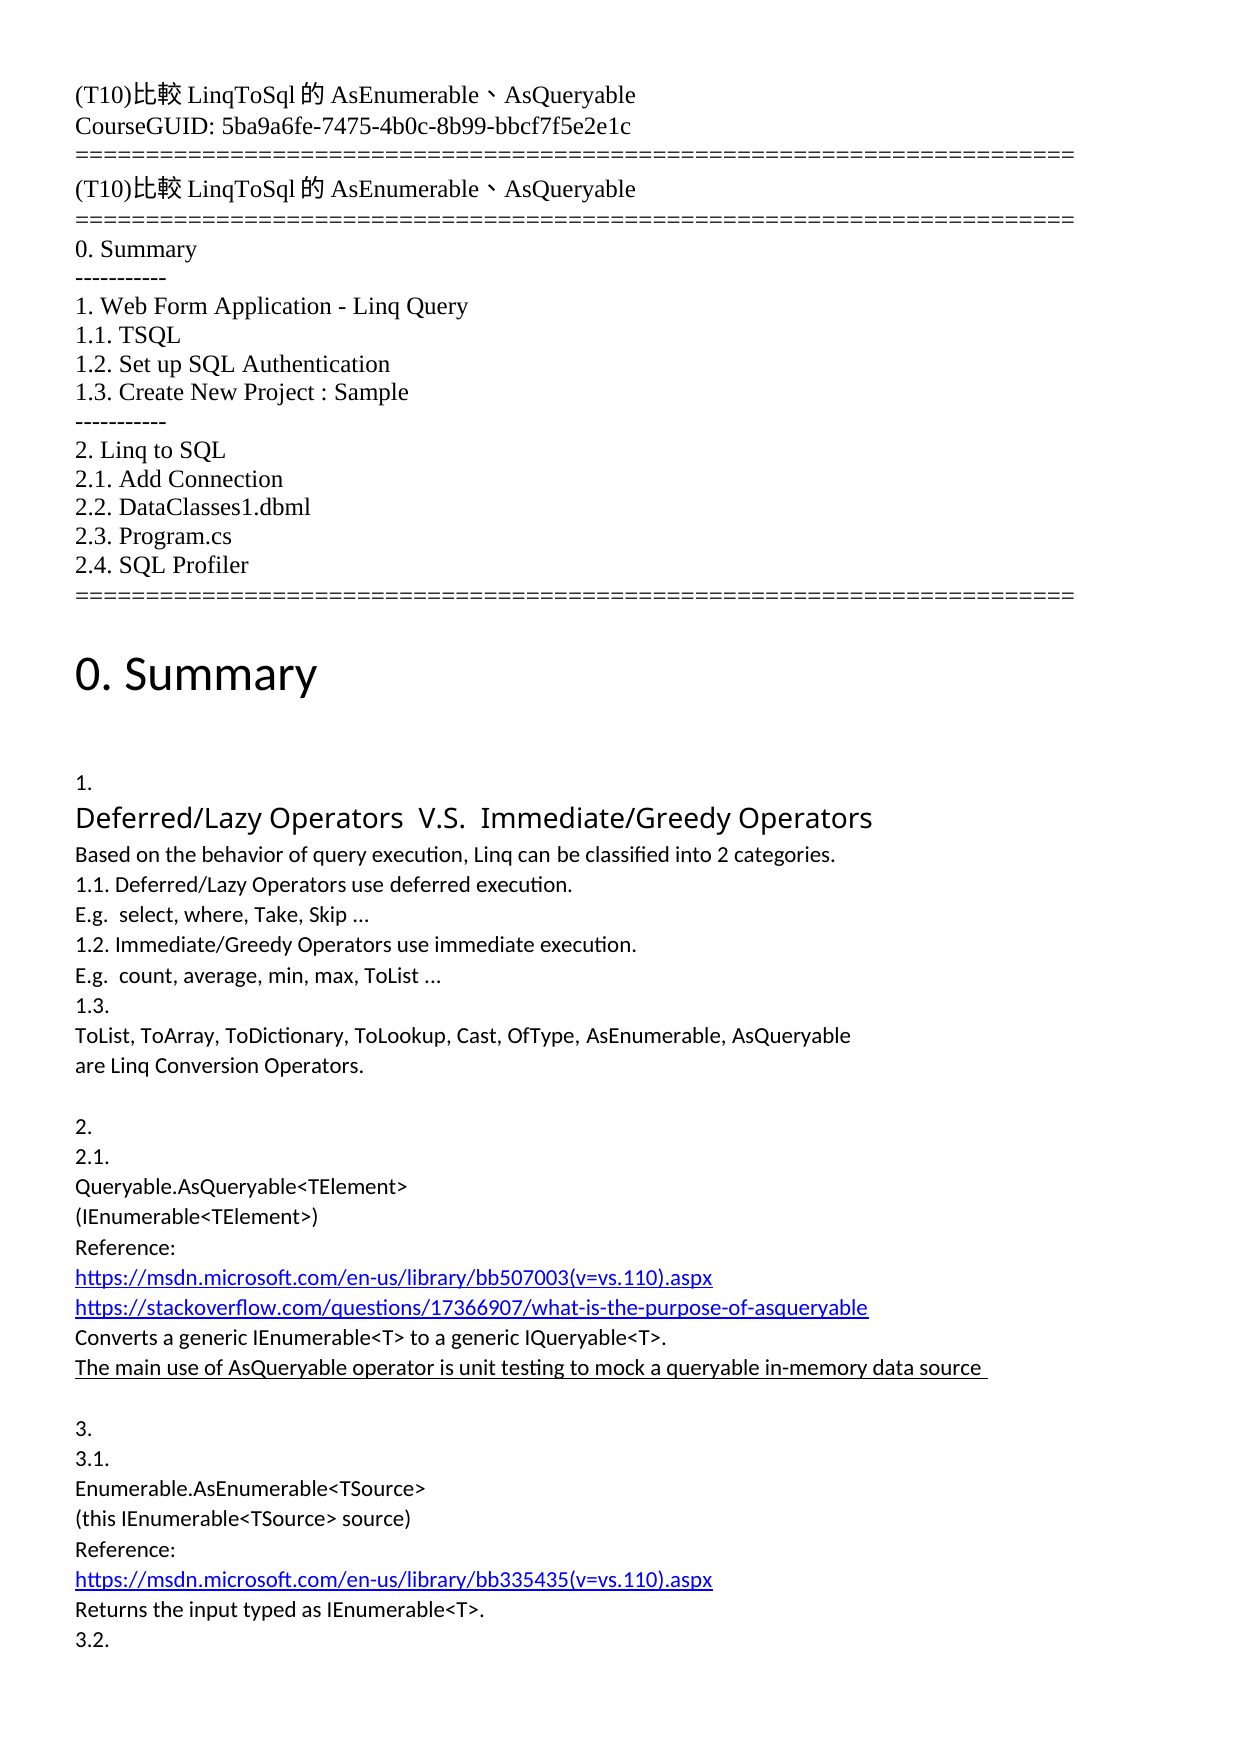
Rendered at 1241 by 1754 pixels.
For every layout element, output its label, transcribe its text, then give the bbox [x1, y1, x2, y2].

text Returns the input typed as IEnumerable<T>. [75, 1595, 1165, 1623]
text 2.4. SQL Profiler ======================================================================= [75, 550, 1165, 640]
text 1.2. Immediate/Greedy Operators use immediate execution. [75, 931, 1165, 959]
text 1. Web Form Application - Linq Query [75, 291, 1165, 320]
text 2. Linq to SQL [75, 435, 1165, 464]
text 1.3. Create New Project : Sample [75, 377, 1165, 406]
text 1.1. Deferred/Lazy Operators use deferred execution. [75, 870, 1165, 898]
text Based on the behavior of query execution, Linq can be classified into 2 categories. [75, 840, 1165, 868]
text 0. Summary [75, 642, 1165, 703]
text (this IEnumerable<TSource> source) [75, 1504, 1165, 1533]
text Deferred/Lazy Operators V.S. Immediate/Greedy Operators [75, 799, 1165, 837]
text The main use of AsQueryable operator is unit testing to mock a queryable in-memory data source [75, 1353, 1165, 1382]
text 2.2. DataClasses1.dbml [75, 492, 1165, 521]
text E.g. count, average, min, max, ToList ... [75, 961, 1165, 989]
text Queryable.AsQueryable<TElement> [75, 1172, 1165, 1200]
text 2. [75, 1112, 1165, 1140]
text Enumerable.AsEnumerable<TSource> [75, 1474, 1165, 1502]
text 3. [75, 1414, 1165, 1442]
text 3.1. [75, 1444, 1165, 1472]
text 2.1. Add Connection [75, 464, 1165, 492]
text ----------- [75, 406, 1165, 435]
text Reference: [75, 1233, 1165, 1261]
text 1. [75, 768, 1165, 796]
text https://stackoverflow.com/questions/17366907/what-is-the-purpose-of-asqueryable [75, 1293, 1165, 1321]
text 2.1. [75, 1142, 1165, 1170]
text Reference: [75, 1535, 1165, 1563]
text 1.2. Set up SQL Authentication [75, 349, 1165, 377]
text 3.2. [75, 1625, 1165, 1653]
text ----------- [75, 262, 1165, 291]
text 2.3. Program.cs [75, 521, 1165, 550]
text (T10)比較LinqToSql的AsEnumerable、AsQueryable CourseGUID: 5ba9a6fe-7475-4b0c-8b99-bbcf7f5e2e1c ======================================================================= (T10)比較LinqToSql的AsEnumerable、AsQueryable ======================================================================= 0. Summary [75, 75, 1165, 262]
text are Linq Conversion Operators. [75, 1051, 1165, 1079]
text 1.1. TSQL [75, 320, 1165, 349]
text https://msdn.microsoft.com/en-us/library/bb335435(v=vs.110).aspx [75, 1565, 1165, 1593]
text https://msdn.microsoft.com/en-us/library/bb507003(v=vs.110).aspx [75, 1263, 1165, 1291]
text ToList, ToArray, ToDictionary, ToLookup, Cast, OfType, AsEnumerable, AsQueryable [75, 1021, 1165, 1049]
text E.g. select, where, Take, Skip ... [75, 900, 1165, 928]
text Converts a generic IEnumerable<T> to a generic IQueryable<T>. [75, 1323, 1165, 1351]
text (IEnumerable<TElement>) [75, 1202, 1165, 1231]
text 1.3. [75, 991, 1165, 1019]
